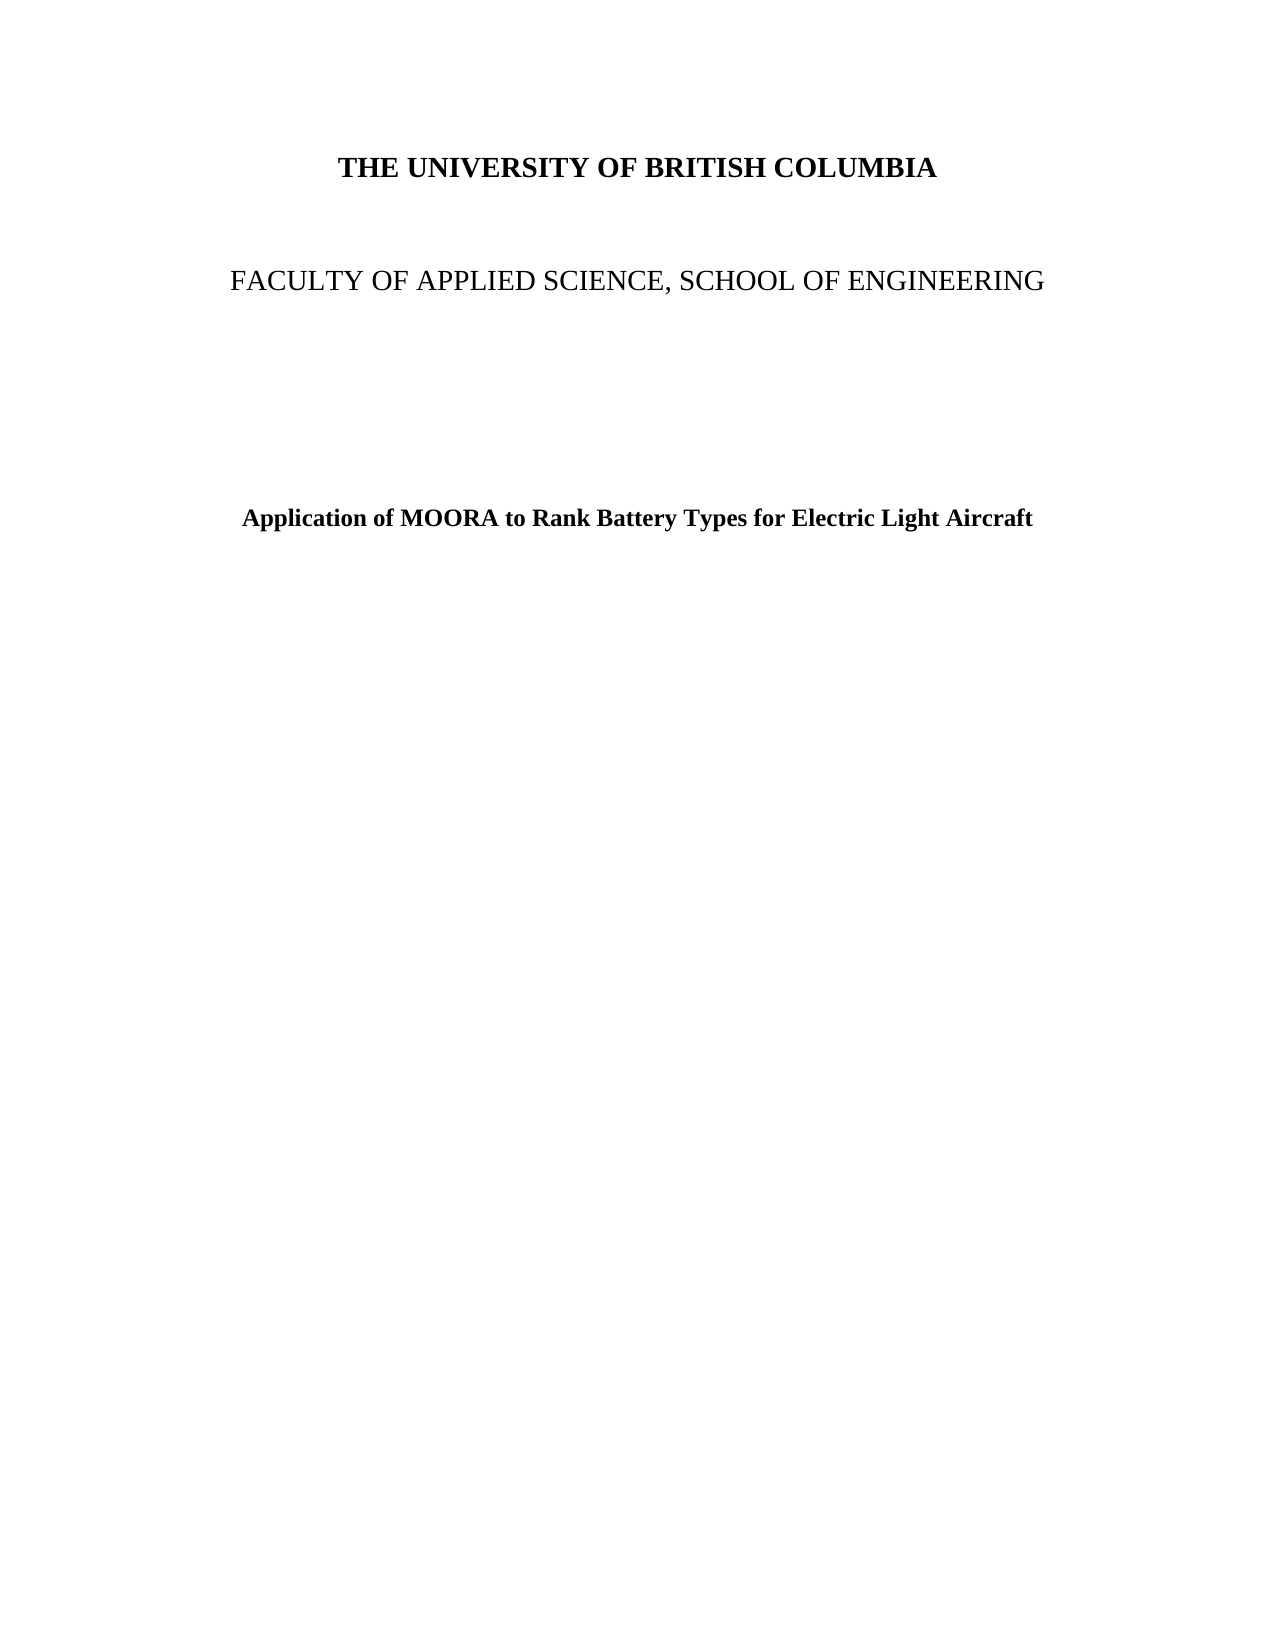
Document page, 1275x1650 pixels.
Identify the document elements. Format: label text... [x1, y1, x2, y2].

text Application of MOORA to Rank Battery Types for Electric Light Aircraft [150, 503, 1125, 532]
text FACULTY OF APPLIED SCIENCE, SCHOOL OF ENGINEERING [150, 263, 1125, 297]
text THE UNIVERSITY OF BRITISH COLUMBIA [150, 150, 1125, 183]
